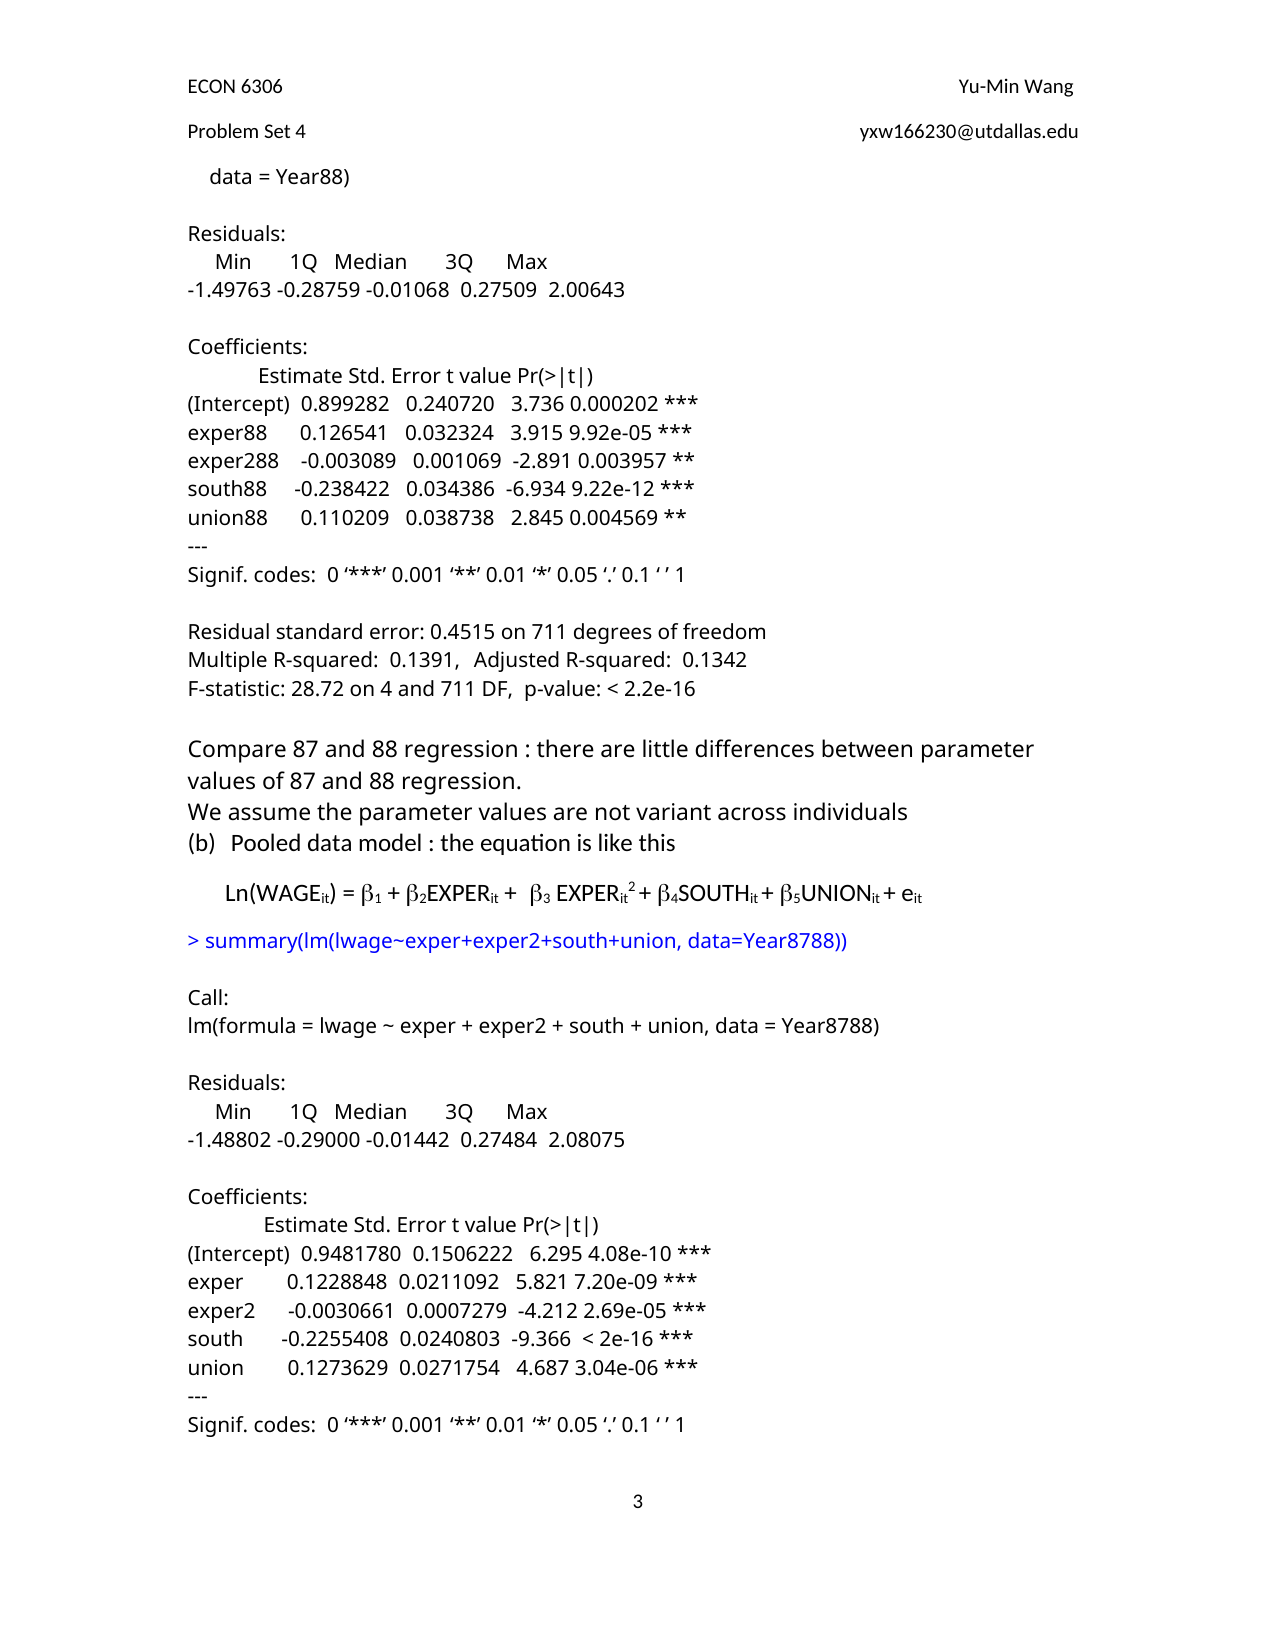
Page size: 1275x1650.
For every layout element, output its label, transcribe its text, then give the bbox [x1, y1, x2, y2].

text union 0.1273629 0.0271754 4.687 3.04e-06 *** [187, 1353, 1087, 1381]
text > summary(lm(lwage~exper+exper2+south+union, data=Year8788)) [187, 926, 1087, 955]
text -1.49763 -0.28759 -0.01068 0.27509 2.00643 [187, 276, 1087, 304]
text F-statistic: 28.72 on 4 and 711 DF, p-value: < 2.2e-16 [187, 674, 1087, 702]
text (Intercept) 0.899282 0.240720 3.736 0.000202 *** [187, 389, 1087, 418]
text Coefficients: [187, 1182, 1087, 1211]
text We assume the parameter values are not variant across individuals [187, 796, 1087, 827]
text Estimate Std. Error t value Pr(>|t|) [187, 361, 1087, 389]
text exper2 -0.0030661 0.0007279 -4.212 2.69e-05 *** [187, 1296, 1087, 1324]
text --- [187, 1381, 1087, 1410]
text union88 0.110209 0.038738 2.845 0.004569 ** [187, 503, 1087, 531]
list Ln(WAGEit) = 1 + 2EXPERit +3 EXPERit2 + 4SOUTHit + 5UNIONit + eit [225, 877, 1087, 907]
text Signif. codes: 0 ‘***’ 0.001 ‘**’ 0.01 ‘*’ 0.05 ‘.’ 0.1 ‘ ’ 1 [187, 1410, 1087, 1438]
text south -0.2255408 0.0240803 -9.366 < 2e-16 *** [187, 1324, 1087, 1353]
text Coefficients: [187, 332, 1087, 361]
text Residual standard error: 0.4515 on 711 degrees of freedom [187, 617, 1087, 645]
text data = Year88) [187, 162, 1087, 190]
text Min 1Q Median 3Q Max [187, 1097, 1087, 1125]
text (Intercept) 0.9481780 0.1506222 6.295 4.08e-10 *** [187, 1239, 1087, 1267]
text -1.48802 -0.29000 -0.01442 0.27484 2.08075 [187, 1125, 1087, 1154]
text Residuals: [187, 1068, 1087, 1097]
text --- [187, 531, 1087, 560]
text exper88 0.126541 0.032324 3.915 9.92e-05 *** [187, 418, 1087, 446]
text Signif. codes: 0 ‘***’ 0.001 ‘**’ 0.01 ‘*’ 0.05 ‘.’ 0.1 ‘ ’ 1 [187, 560, 1087, 588]
text exper 0.1228848 0.0211092 5.821 7.20e-09 *** [187, 1267, 1087, 1296]
text exper288 -0.003089 0.001069 -2.891 0.003957 ** [187, 446, 1087, 474]
text Compare 87 and 88 regression : there are little differences between parameter values of 87 and 88 regression. [187, 733, 1087, 796]
text Multiple R-squared: 0.1391, Adjusted R-squared: 0.1342 [187, 645, 1087, 674]
text Call: [187, 983, 1087, 1012]
list Pooled data model : the equation is like this [187, 827, 1087, 858]
text south88 -0.238422 0.034386 -6.934 9.22e-12 *** [187, 474, 1087, 503]
text Estimate Std. Error t value Pr(>|t|) [187, 1211, 1087, 1239]
text Min 1Q Median 3Q Max [187, 247, 1087, 276]
text lm(formula = lwage ~ exper + exper2 + south + union, data = Year8788) [187, 1012, 1087, 1040]
text Residuals: [187, 219, 1087, 247]
